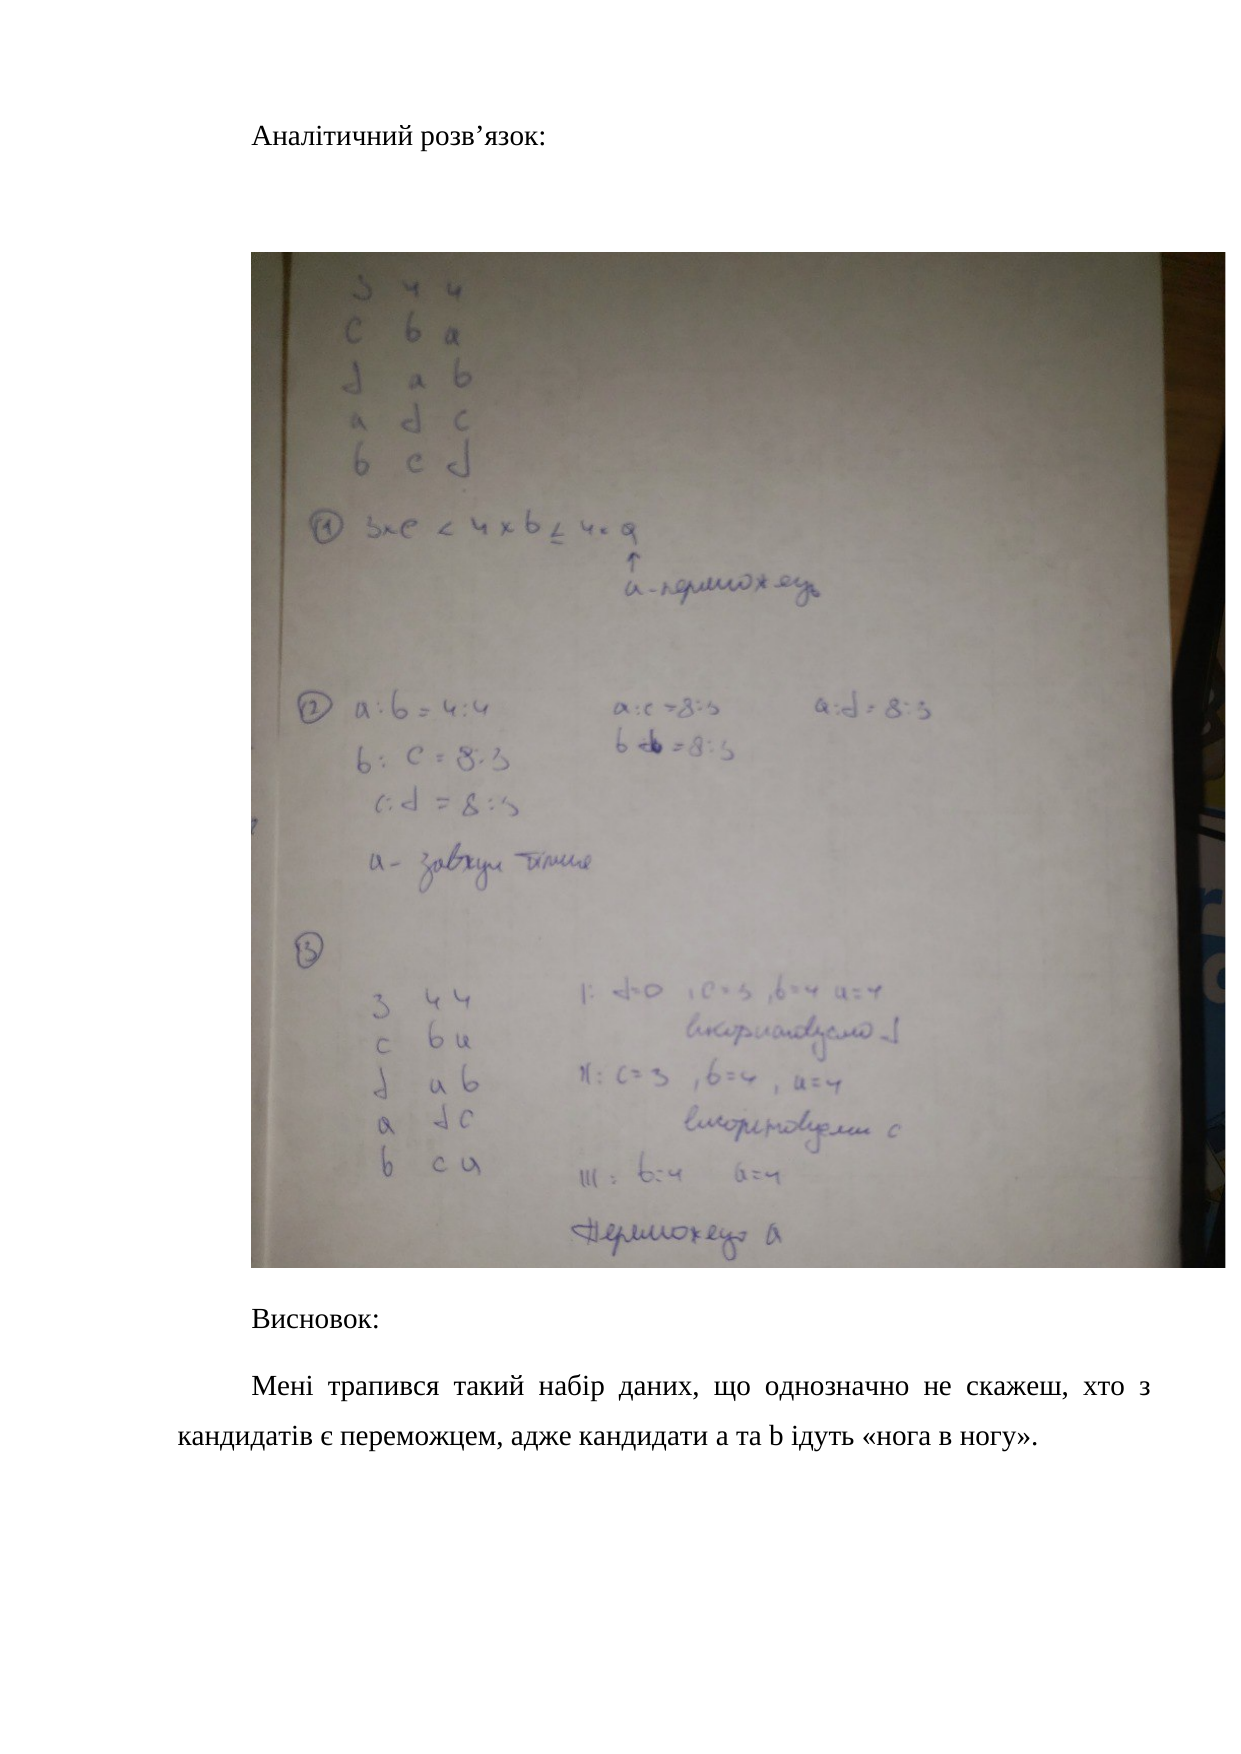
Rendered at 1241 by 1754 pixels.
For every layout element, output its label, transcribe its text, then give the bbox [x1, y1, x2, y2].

text Мені трапився такий набір даних, що однозначно не скажеш, хто з кандидатів є переможцем, адже кандидати a та b ідуть «нога в ногу». [177, 1368, 1152, 1452]
picture [251, 252, 1226, 1268]
text Аналітичний розв’язок: [177, 118, 1152, 152]
text Висновок: [177, 1301, 1152, 1335]
